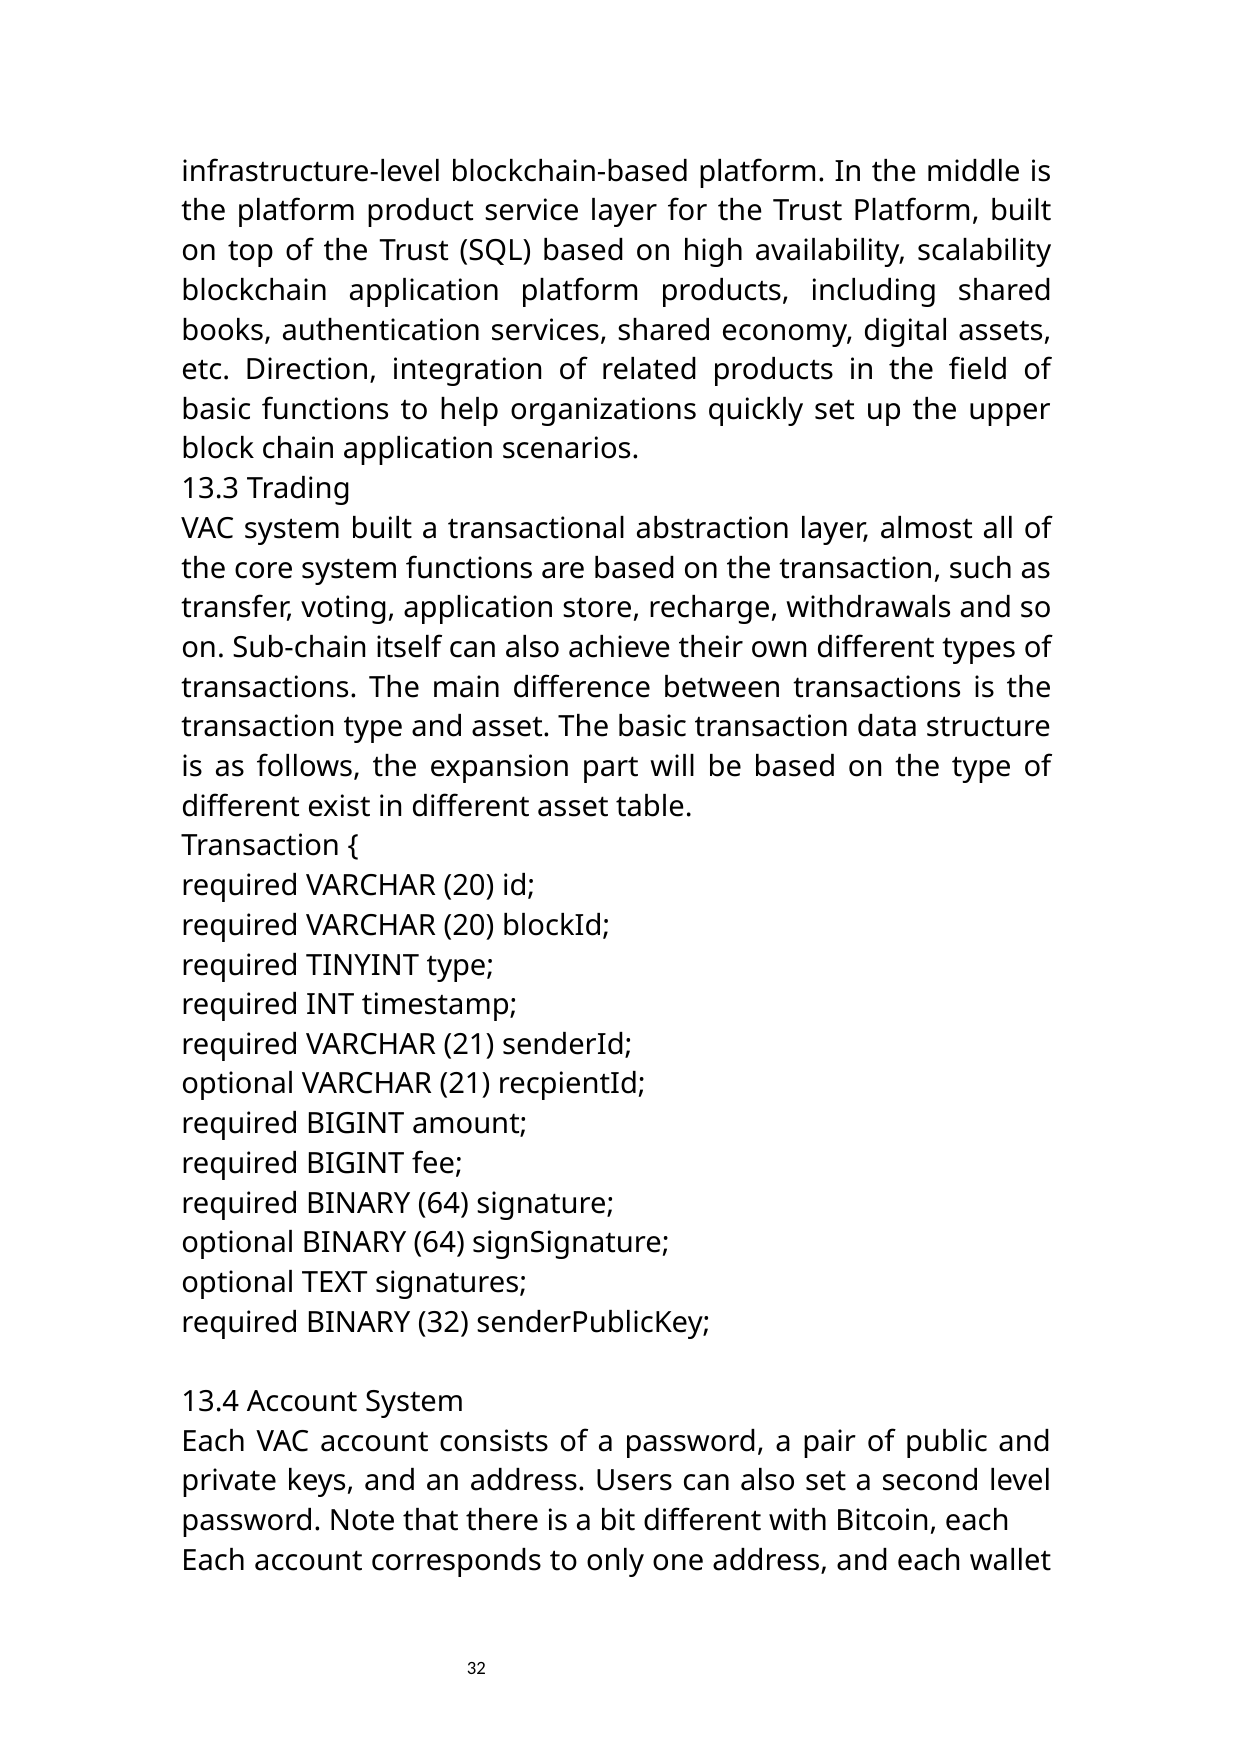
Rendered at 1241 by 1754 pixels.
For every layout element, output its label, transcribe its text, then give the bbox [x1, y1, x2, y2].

text VAC system built a transactional abstraction layer, almost all of the core system functions are based on the transaction, such as transfer, voting, application store, recharge, withdrawals and so on. Sub-chain itself can also achieve their own different types of transactions. The main difference between transactions is the transaction type and asset. The basic transaction data structure is as follows, the expansion part will be based on the type of different exist in different asset table. [181, 507, 1052, 825]
text optional VARCHAR (21) recpientId; [181, 1063, 1052, 1102]
text required INT timestamp; [181, 983, 1052, 1023]
text required BINARY (32) senderPublicKey; [181, 1301, 1052, 1341]
text 13.3 Trading [181, 467, 1052, 507]
text optional TEXT signatures; [181, 1261, 1052, 1301]
text required TINYINT type; [181, 944, 1052, 983]
text required VARCHAR (20) blockId; [181, 904, 1052, 944]
text required BIGINT amount; [181, 1102, 1052, 1142]
text Transaction { [181, 825, 1052, 864]
text required VARCHAR (21) senderId; [181, 1023, 1052, 1063]
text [181, 1539, 1052, 1579]
text optional BINARY (64) signSignature; [181, 1222, 1052, 1261]
text 13.4 Account System [181, 1380, 1052, 1420]
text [181, 150, 1052, 467]
text required VARCHAR (20) id; [181, 864, 1052, 904]
text required BINARY (64) signature; [181, 1182, 1052, 1222]
text Each VAC account consists of a password, a pair of public and private keys, and an address. Users can also set a second level password. Note that there is a bit different with Bitcoin, each [181, 1420, 1052, 1539]
text required BIGINT fee; [181, 1142, 1052, 1182]
